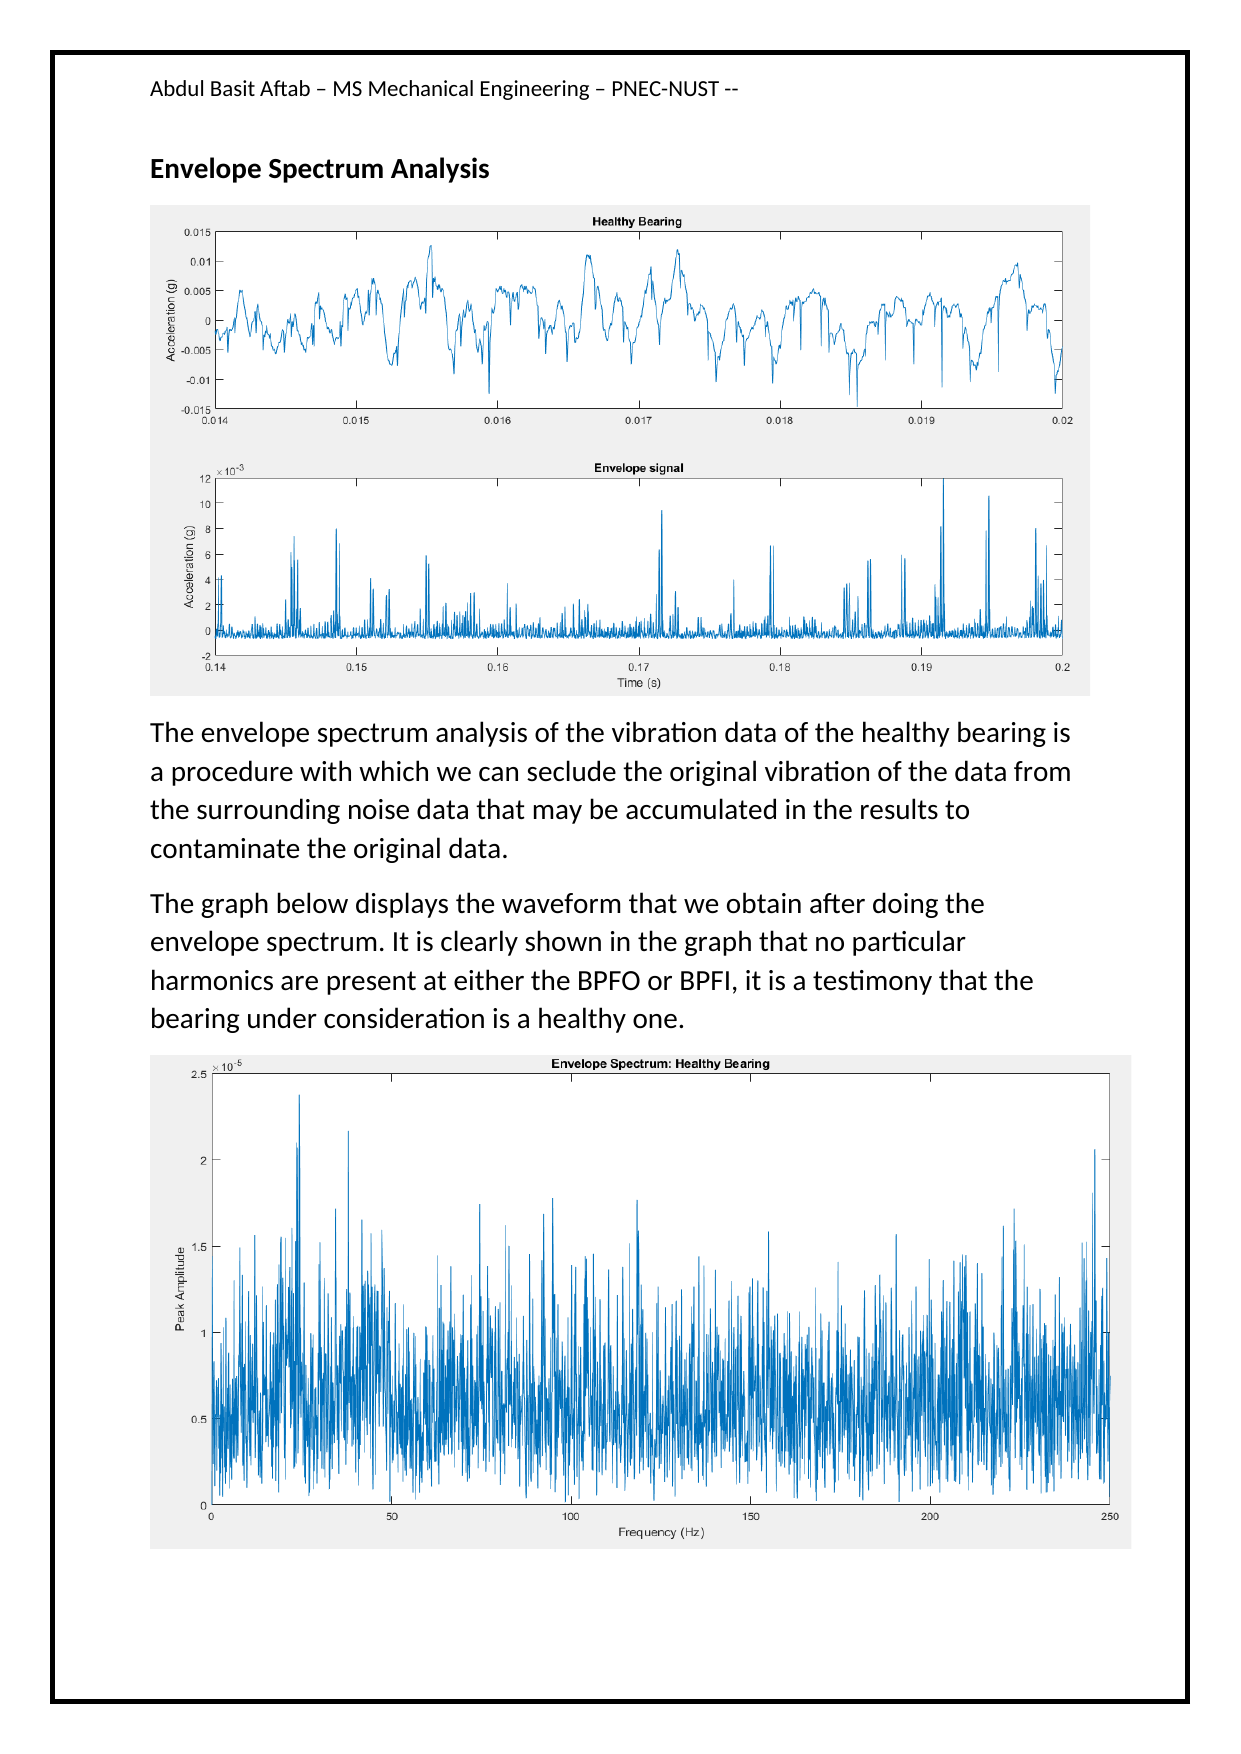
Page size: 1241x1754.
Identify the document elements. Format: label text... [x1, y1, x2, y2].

picture [150, 1055, 1132, 1549]
text Envelope Spectrum Analysis [150, 150, 1090, 186]
picture [150, 205, 1091, 696]
text The graph below displays the waveform that we obtain after doing the envelope spectrum. It is clearly shown in the graph that no particular harmonics are present at either the BPFO or BPFI, it is a testimony that the bearing under consideration is a healthy one. [150, 885, 1090, 1036]
text The envelope spectrum analysis of the vibration data of the healthy bearing is a procedure with which we can seclude the original vibration of the data from the surrounding noise data that may be accumulated in the results to contaminate the original data. [150, 714, 1090, 865]
